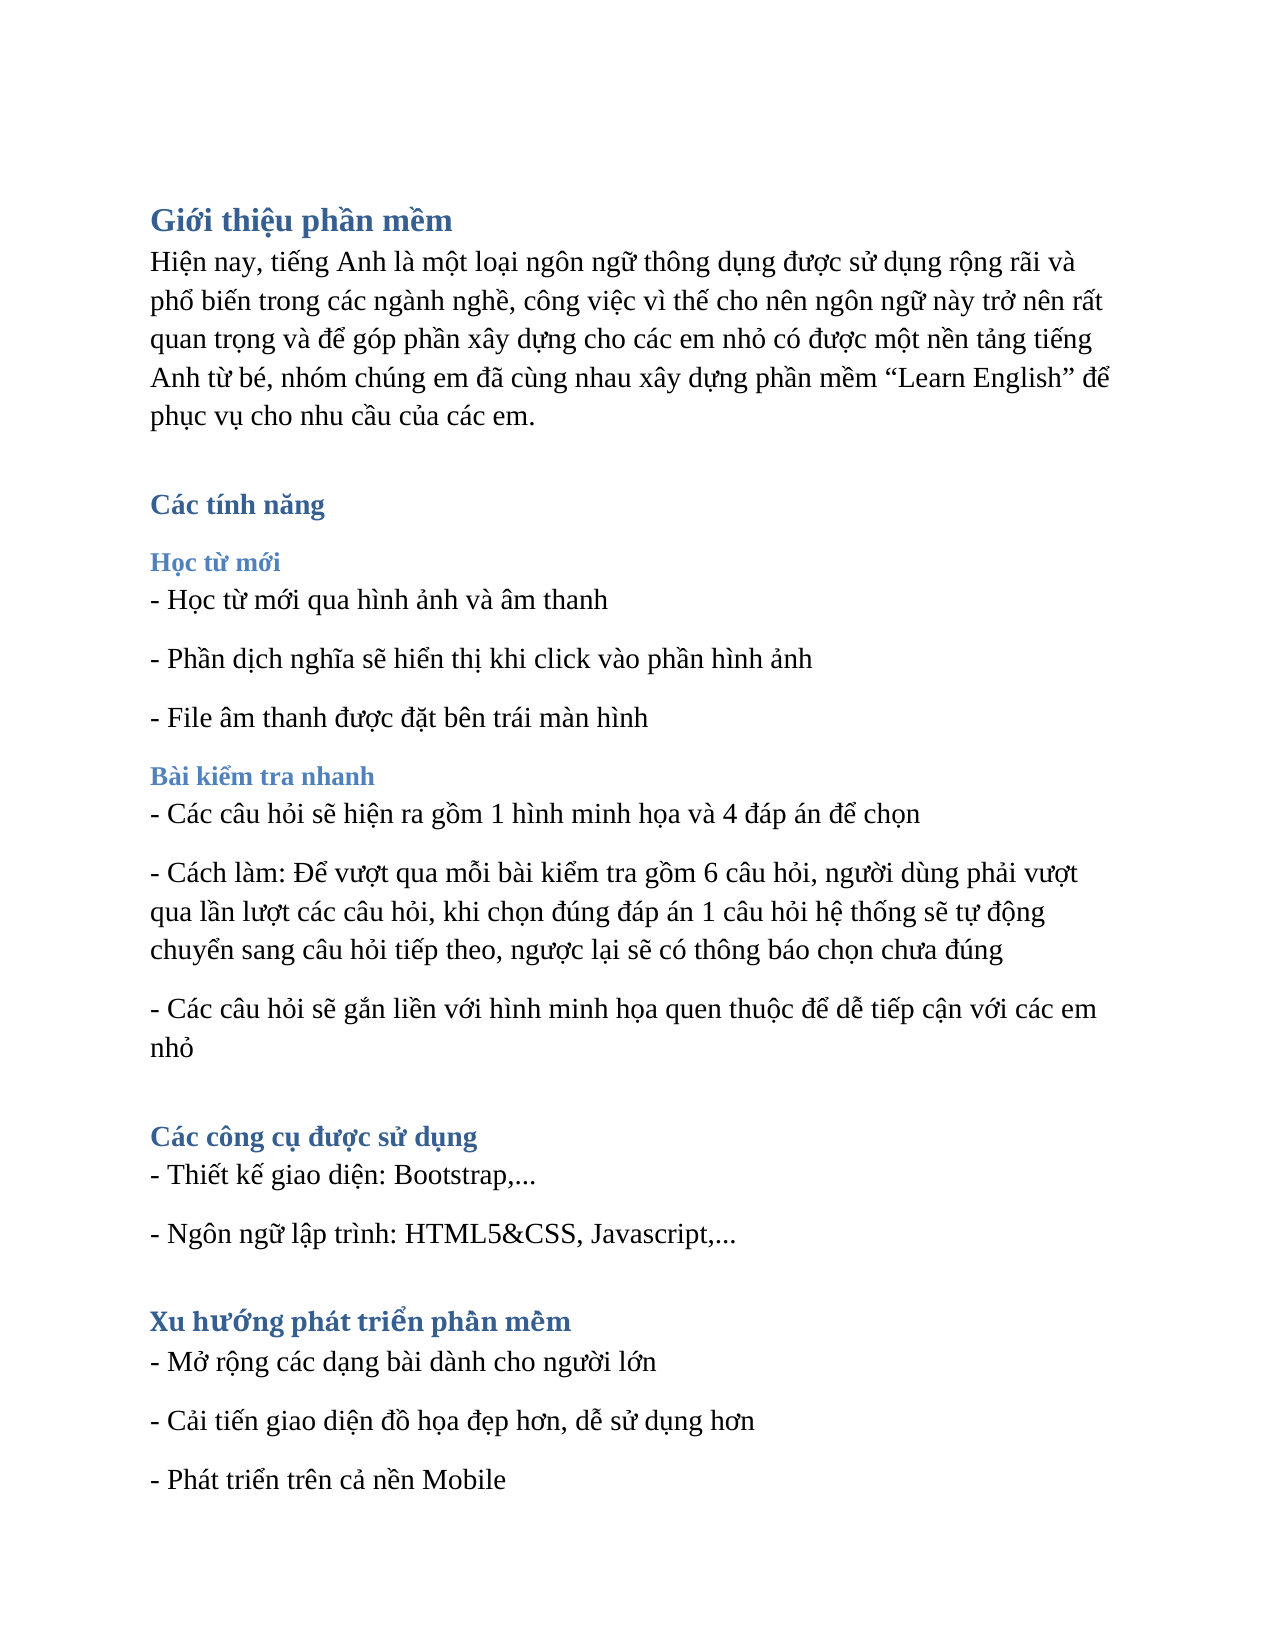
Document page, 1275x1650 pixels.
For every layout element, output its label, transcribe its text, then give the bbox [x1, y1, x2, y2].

text - Phát triển trên cả nền Mobile [150, 1462, 1125, 1496]
text - Các câu hỏi sẽ gắn liền với hình minh họa quen thuộc để dễ tiếp cận với các em nhỏ [150, 992, 1125, 1064]
text - Cách làm: Để vượt qua mỗi bài kiểm tra gồm 6 câu hỏi, người dùng phải vượt qua lần lượt các câu hỏi, khi chọn đúng đáp án 1 câu hỏi hệ thống sẽ tự động chuyển sang câu hỏi tiếp theo, ngược lại sẽ có thông báo chọn chưa đúng [150, 855, 1125, 966]
text - Các câu hỏi sẽ hiện ra gồm 1 hình minh họa và 4 đáp án để chọn [150, 796, 1125, 829]
text - Phần dịch nghĩa sẽ hiển thị khi click vào phần hình ảnh [150, 641, 1125, 675]
subtitle Học từ mới [150, 546, 1125, 577]
text - File âm thanh được đặt bên trái màn hình [150, 701, 1125, 734]
text - Mở rộng các dạng bài dành cho người lớn [150, 1344, 1125, 1377]
subtitle Các công cụ được sử dụng [150, 1119, 1125, 1152]
subtitle Các tính năng [150, 487, 1125, 520]
subtitle Giới thiệu phần mềm [150, 200, 1125, 238]
subtitle Bài kiểm tra nhanh [150, 760, 1125, 791]
text Hiện nay, tiếng Anh là một loại ngôn ngữ thông dụng được sử dụng rộng rãi và phổ biến trong các ngành nghề, công việc vì thế cho nên ngôn ngữ này trở nên rất quan trọng và để góp phần xây dựng cho các em nhỏ có được một nền tảng tiếng Anh từ bé, nhóm chúng em đã cùng nhau xây dựng phần mềm “Learn English” để phục vụ cho nhu cầu của các em. [150, 244, 1125, 432]
text - Thiết kế giao diện: Bootstrap,... [150, 1157, 1125, 1191]
text - Ngôn ngữ lập trình: HTML5&CSS, Javascript,... [150, 1217, 1125, 1250]
subtitle Xu hướng phát triển phần mềm [150, 1305, 1125, 1339]
text - Cải tiến giao diện đồ họa đẹp hơn, dễ sử dụng hơn [150, 1403, 1125, 1437]
text - Học từ mới qua hình ảnh và âm thanh [150, 582, 1125, 615]
